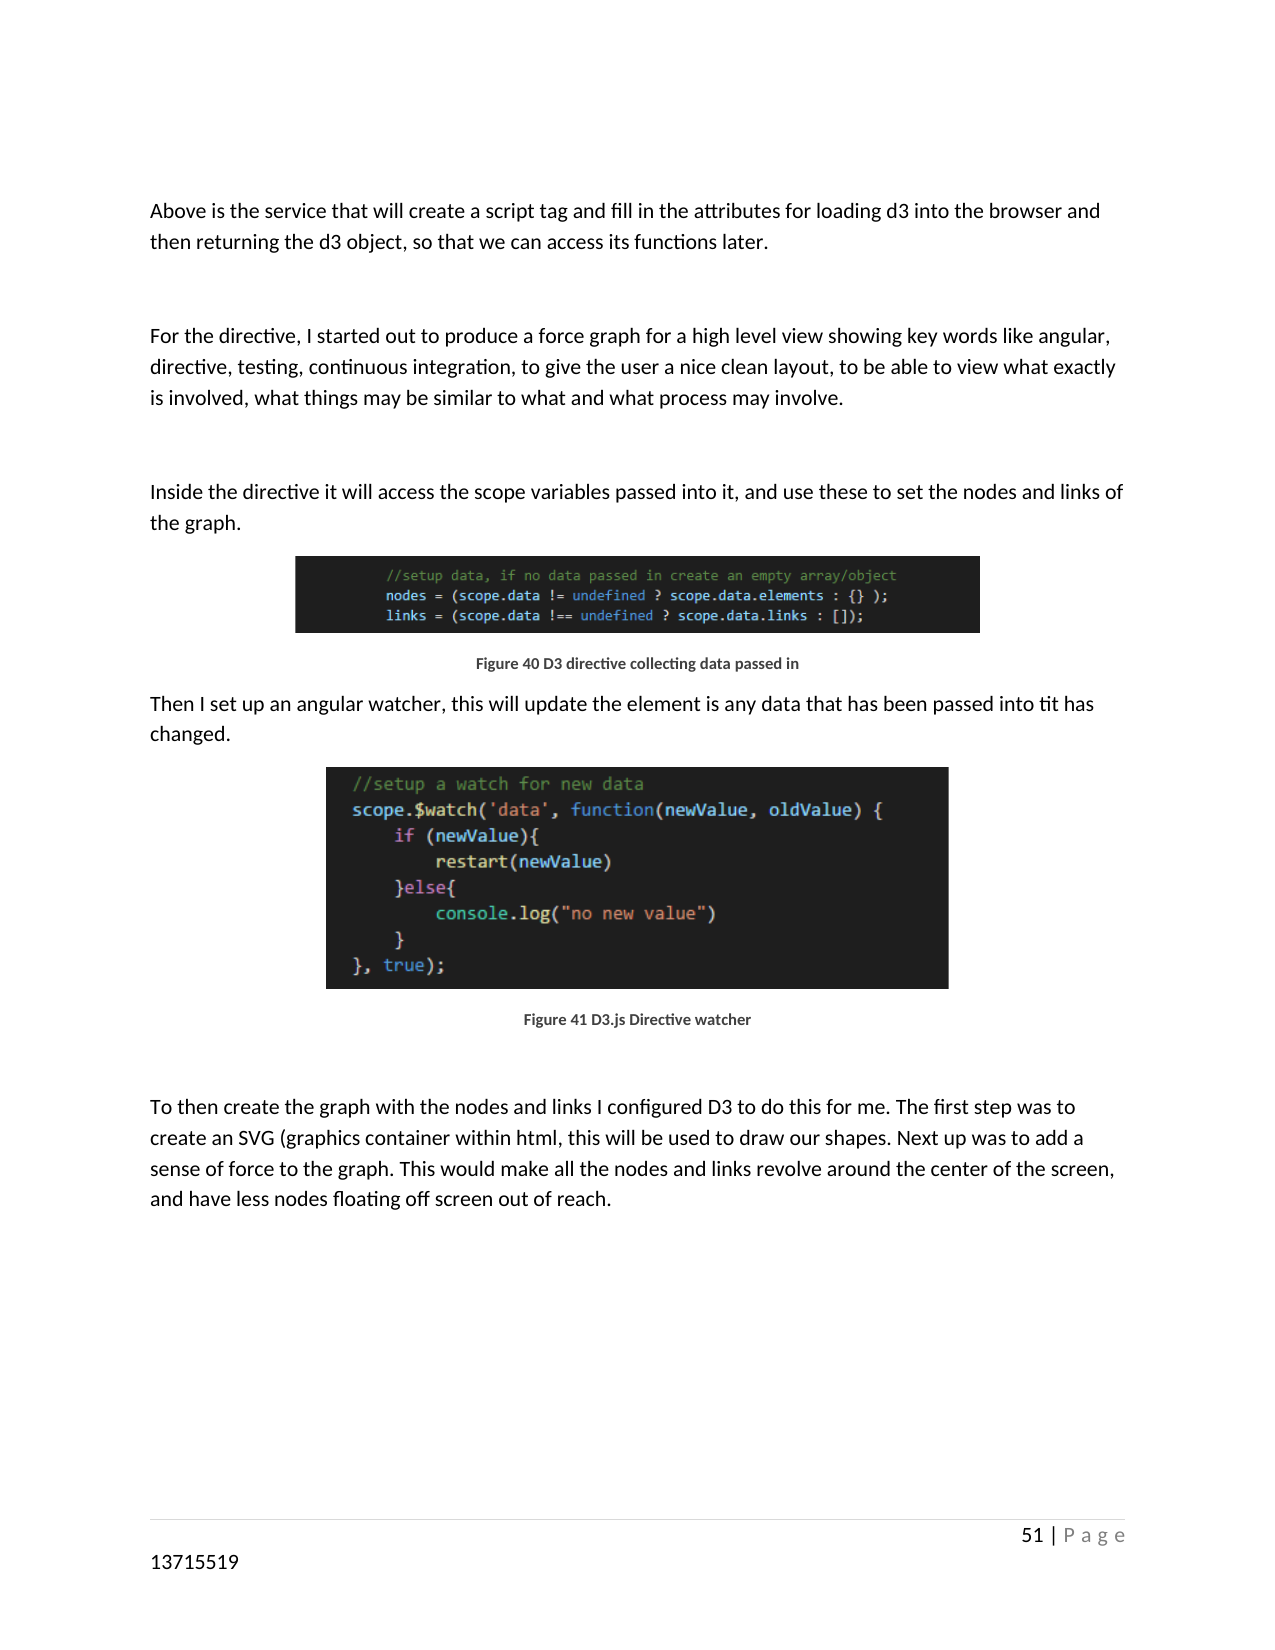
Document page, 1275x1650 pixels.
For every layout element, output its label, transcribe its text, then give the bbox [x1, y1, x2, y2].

text Above is the service that will create a script tag and fill in the attributes for loading d3 into the browser and then returning the d3 object, so that we can access its functions later. [150, 197, 1125, 254]
text Figure 40 D3 directive collecting data passed in [150, 653, 1125, 673]
text Inside the directive it will access the scope variables passed into it, and use these to set the nodes and links of the graph. [150, 478, 1125, 536]
picture [326, 767, 949, 989]
text To then create the graph with the nodes and links I configured D3 to do this for me. The first step was to create an SVG (graphics container within html, this will be used to draw our shapes. Next up was to add a sense of force to the graph. This would make all the nodes and links revolve around the center of the screen, and have less nodes floating off screen out of reach. [150, 1093, 1125, 1212]
text Figure 41 D3.js Directive watcher [150, 1009, 1125, 1029]
text For the directive, I started out to produce a force graph for a high level view showing key words like angular, directive, testing, continuous integration, to give the user a nice clean layout, to be able to view what exactly is involved, what things may be similar to what and what process may involve. [150, 322, 1125, 410]
picture [295, 556, 980, 633]
text Then I set up an angular watcher, this will update the element is any data that has been passed into tit has changed. [150, 690, 1125, 747]
